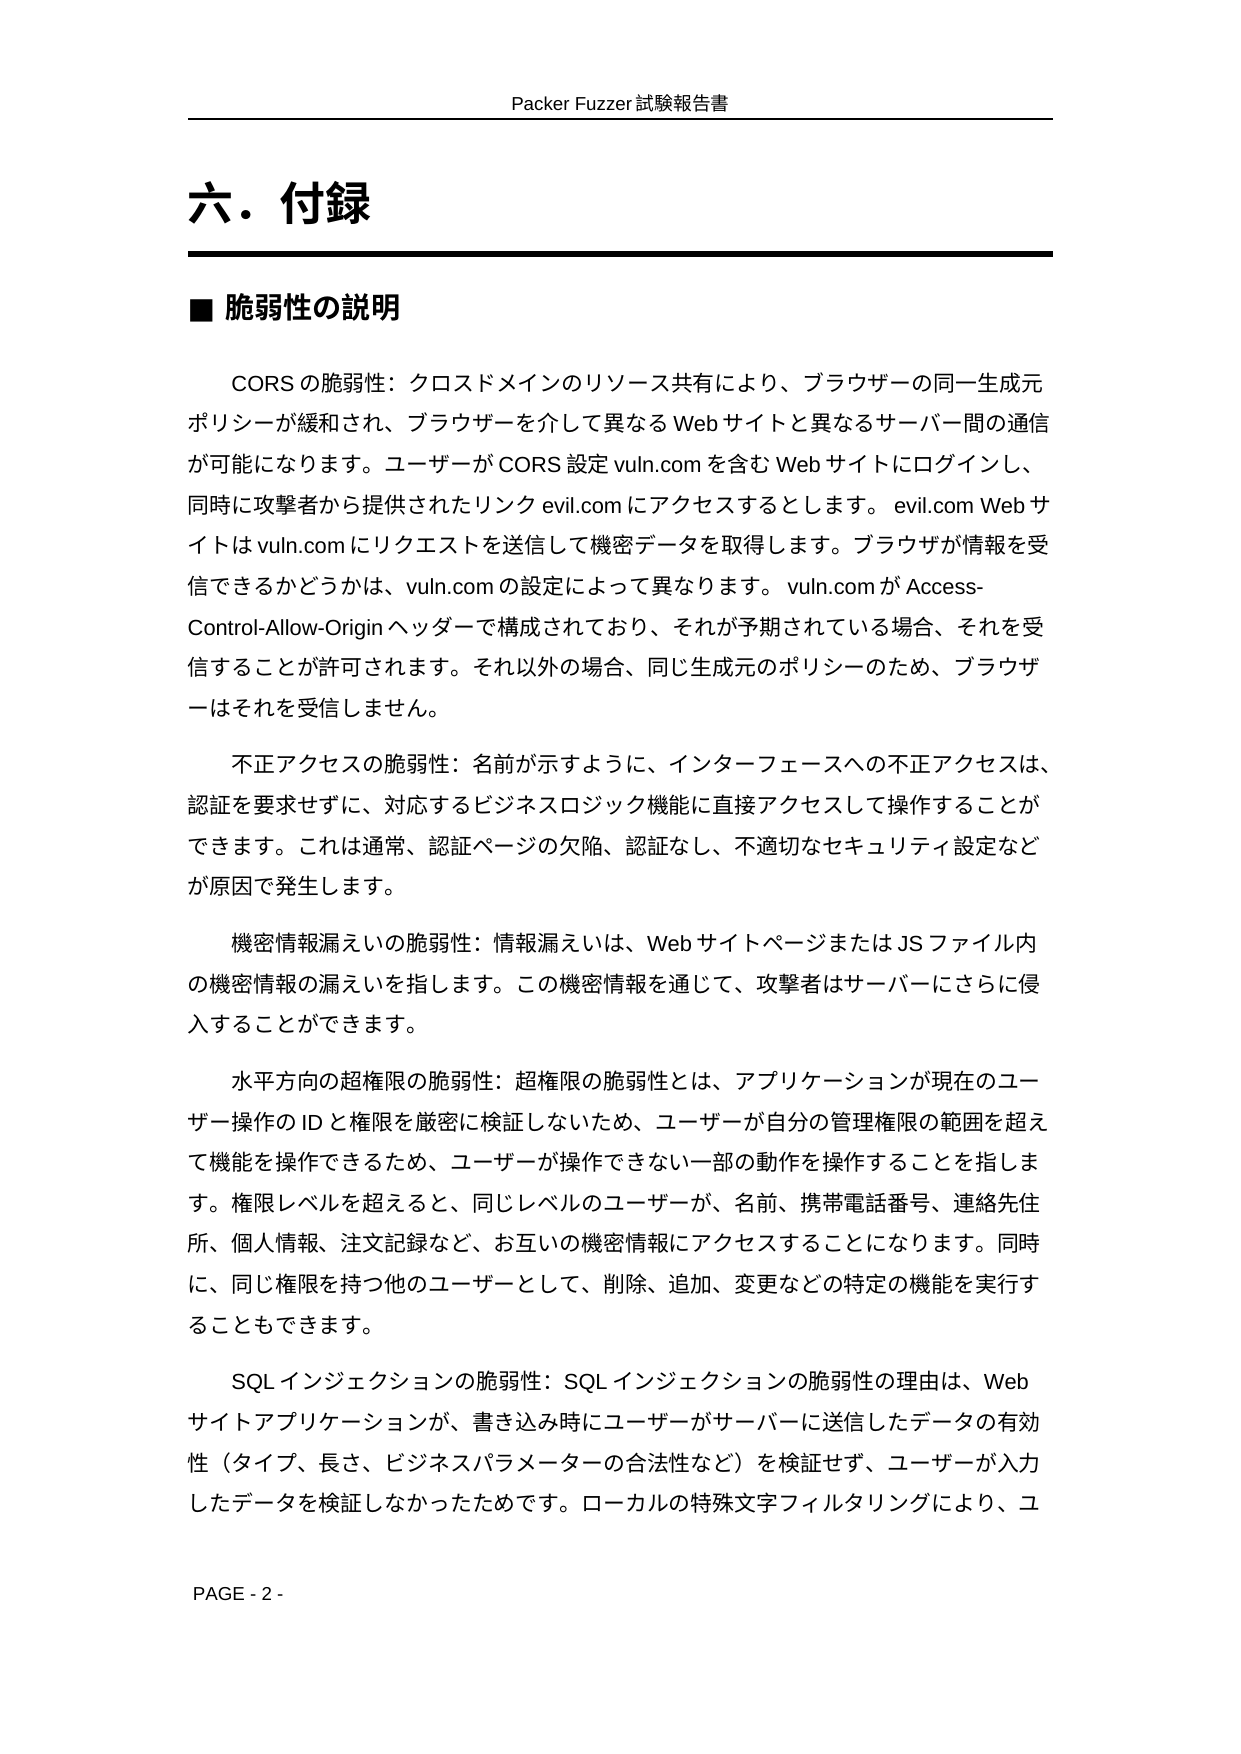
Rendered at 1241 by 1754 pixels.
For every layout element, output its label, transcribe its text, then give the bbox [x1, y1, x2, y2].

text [187, 1364, 1053, 1518]
text 六．付録 [187, 151, 1053, 257]
text 水平方向の超権限の脆弱性：超権限の脆弱性とは、アプリケーションが現在のユーザー操作のIDと権限を厳密に検証しないため、ユーザーが自分の管理権限の範囲を超えて機能を操作できるため、ユーザーが操作できない一部の動作を操作することを指します。権限レベルを超えると、同じレベルのユーザーが、名前、携帯電話番号、連絡先住所、個人情報、注文記録など、お互いの機密情報にアクセスすることになります。同時に、同じ権限を持つ他のユーザーとして、削除、追加、変更などの特定の機能を実行することもできます。 [187, 1063, 1053, 1340]
text 機密情報漏えいの脆弱性：情報漏えいは、WebサイトページまたはJSファイル内の機密情報の漏えいを指します。この機密情報を通じて、攻撃者はサーバーにさらに侵入することができます。 [187, 926, 1053, 1039]
list 脆弱性の説明 [187, 274, 1053, 339]
text 不正アクセスの脆弱性：名前が示すように、インターフェースへの不正アクセスは、認証を要求せずに、対応するビジネスロジック機能に直接アクセスして操作することができます。これは通常、認証ページの欠陥、認証なし、不適切なセキュリティ設定などが原因で発生します。 [187, 747, 1053, 901]
text CORSの脆弱性：クロスドメインのリソース共有により、ブラウザーの同一生成元ポリシーが緩和され、ブラウザーを介して異なるWebサイトと異なるサーバー間の通信が可能になります。ユーザーがCORS設定vuln.comを含むWebサイトにログインし、同時に攻撃者から提供されたリンクevil.comにアクセスするとします。 evil.com Webサイトはvuln.comにリクエストを送信して機密データを取得します。ブラウザが情報を受信できるかどうかは、vuln.comの設定によって異なります。 vuln.comがAccess-Control-Allow-Originヘッダーで構成されており、それが予期されている場合、それを受信することが許可されます。それ以外の場合、同じ生成元のポリシーのため、ブラウザーはそれを受信しません。 [187, 365, 1053, 723]
